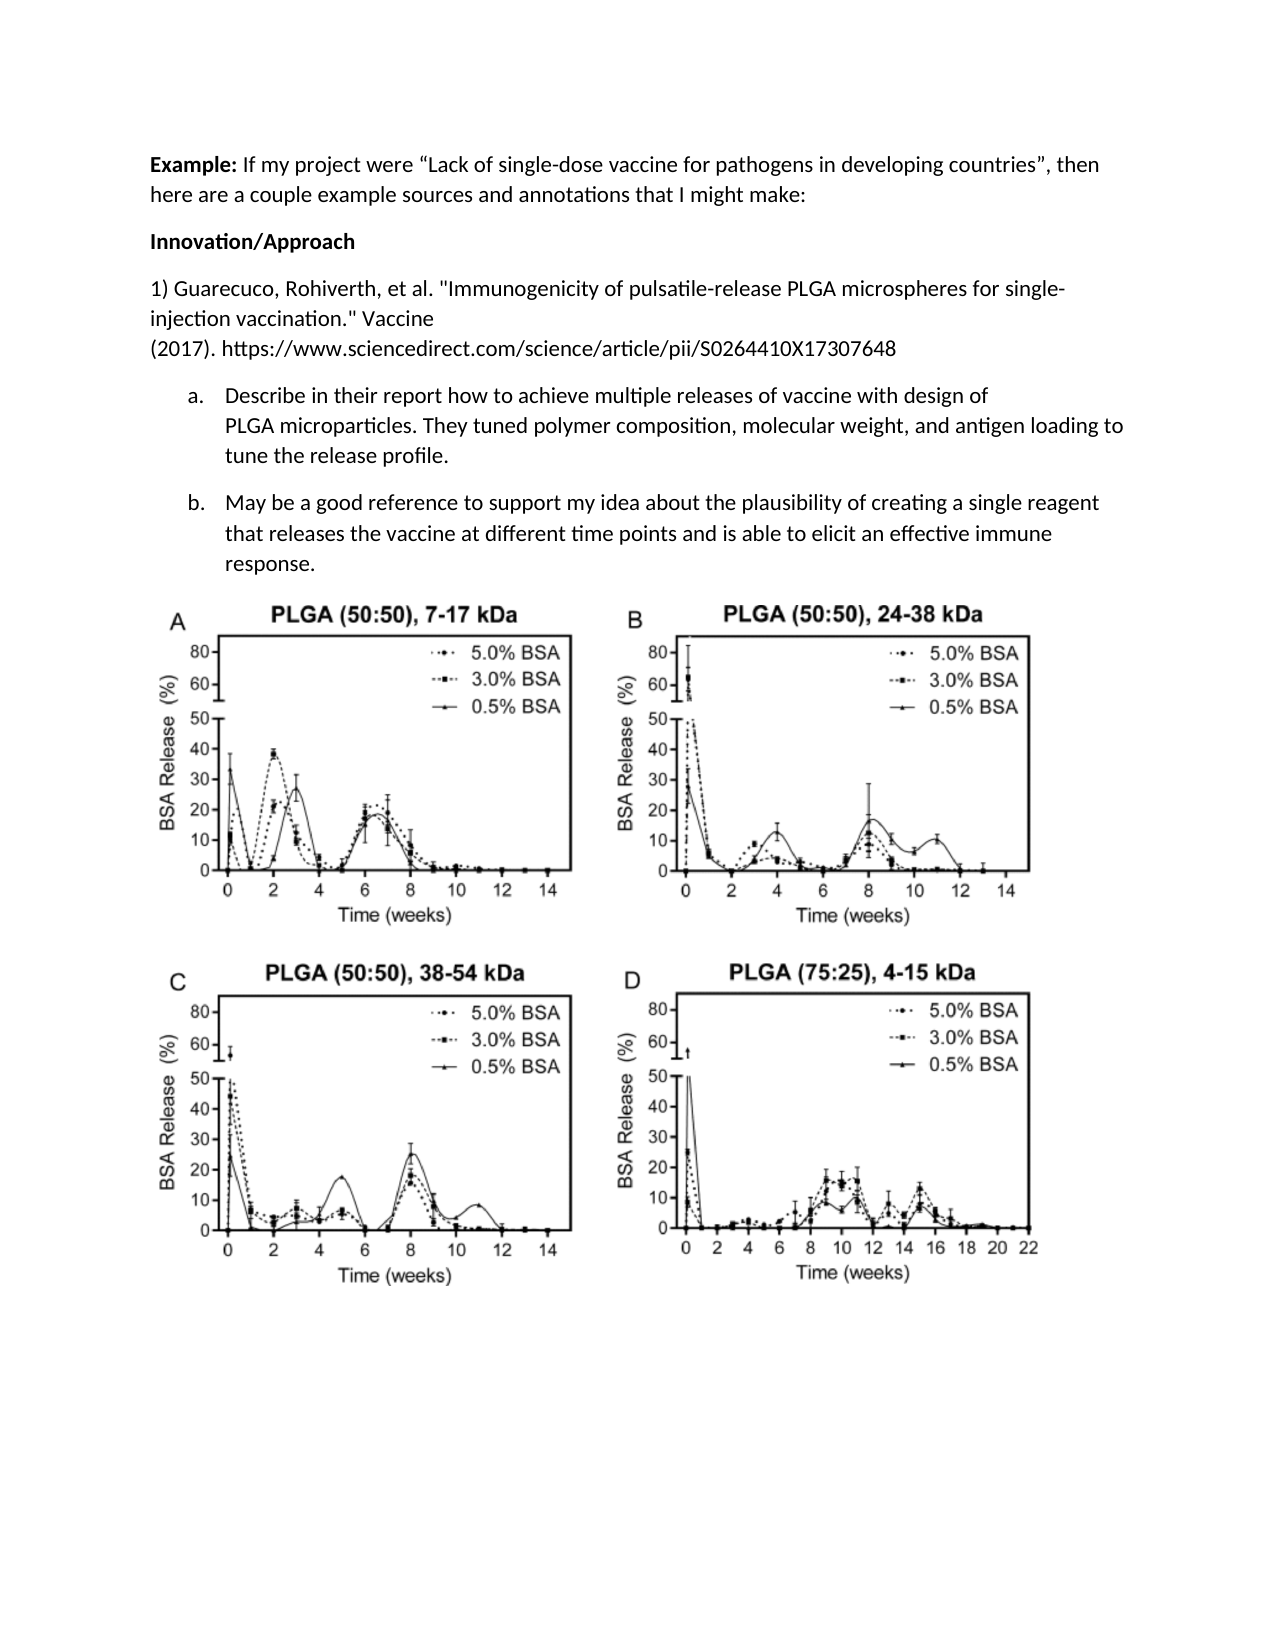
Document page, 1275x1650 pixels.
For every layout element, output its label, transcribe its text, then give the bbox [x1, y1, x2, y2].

list May be a good reference to support my idea about the plausibility of creating a single reagent that releases the vaccine at different time points and is able to elicit an effective immune response. [187, 488, 1125, 577]
text Innovation/Approach [150, 227, 1125, 255]
text 1) Guarecuco, Rohiverth, et al. "Immunogenicity of pulsatile-release PLGA microspheres for single-injection vaccination." Vaccine (2017). https://www.sciencedirect.com/science/article/pii/S0264410X17307648 [150, 274, 1125, 362]
list Describe in their report how to achieve multiple releases of vaccine with design of PLGA microparticles. They tuned polymer composition, molecular weight, and antigen loading to tune the release profile. [187, 381, 1125, 470]
picture [150, 595, 1066, 1306]
text Example: If my project were “Lack of single-dose vaccine for pathogens in developing countries”, then here are a couple example sources and annotations that I might make: [150, 150, 1125, 208]
